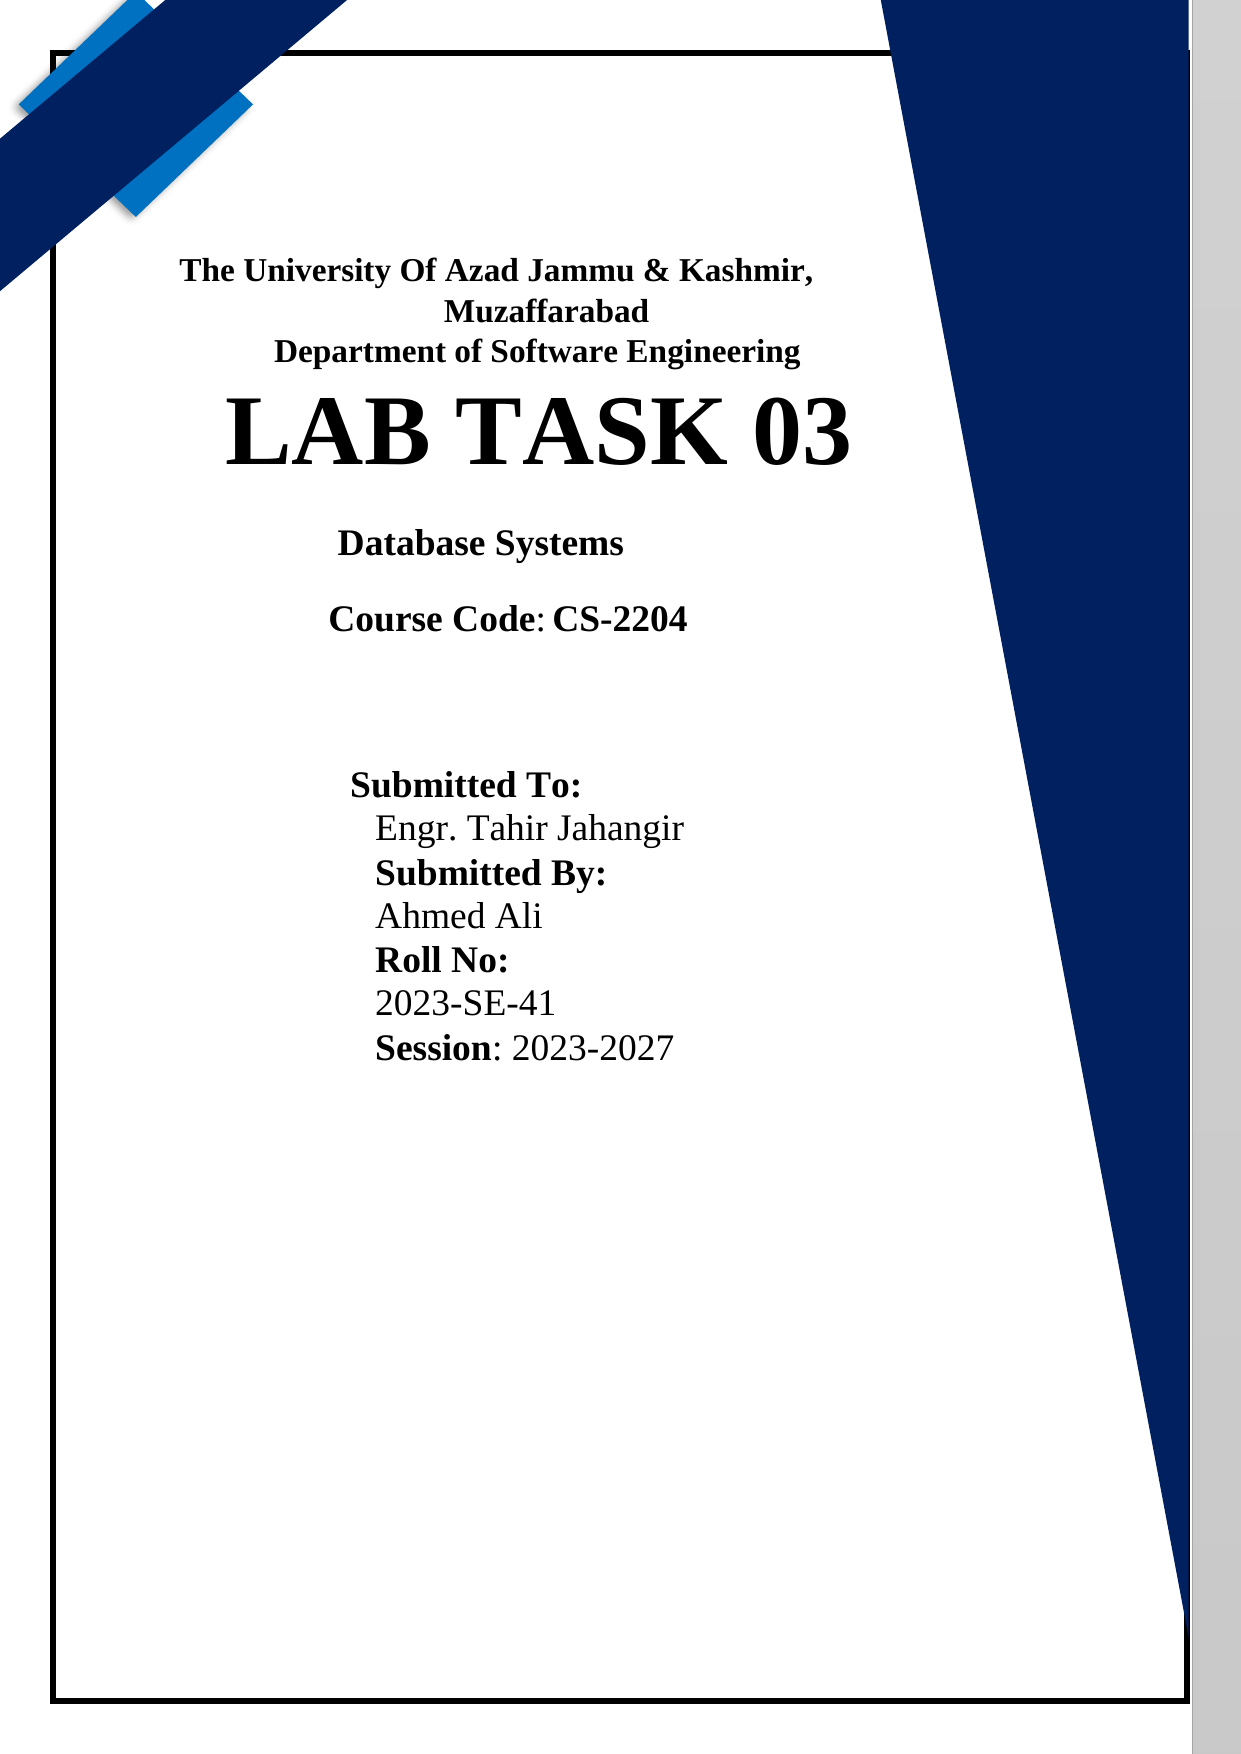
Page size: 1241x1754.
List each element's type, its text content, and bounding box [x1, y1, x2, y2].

text Submitted To: [150, 763, 1032, 806]
text LAB TASK 03 [150, 371, 971, 486]
text 2023-SE-41 [150, 980, 1072, 1023]
text The University Of Azad Jammu & Kashmir, [150, 251, 934, 289]
text Department of Software Engineering [150, 331, 949, 369]
text Ahmed Ali [150, 894, 1056, 937]
text Course Code: CS-2204 [150, 596, 1000, 639]
text Roll No: [150, 937, 1064, 980]
text Submitted By: [150, 851, 1048, 894]
text Muzaffarabad [150, 291, 942, 329]
text Engr. Tahir Jahangir [150, 806, 1040, 849]
text Database Systems [150, 521, 986, 564]
text Session: 2023-2027 [150, 1025, 1081, 1068]
